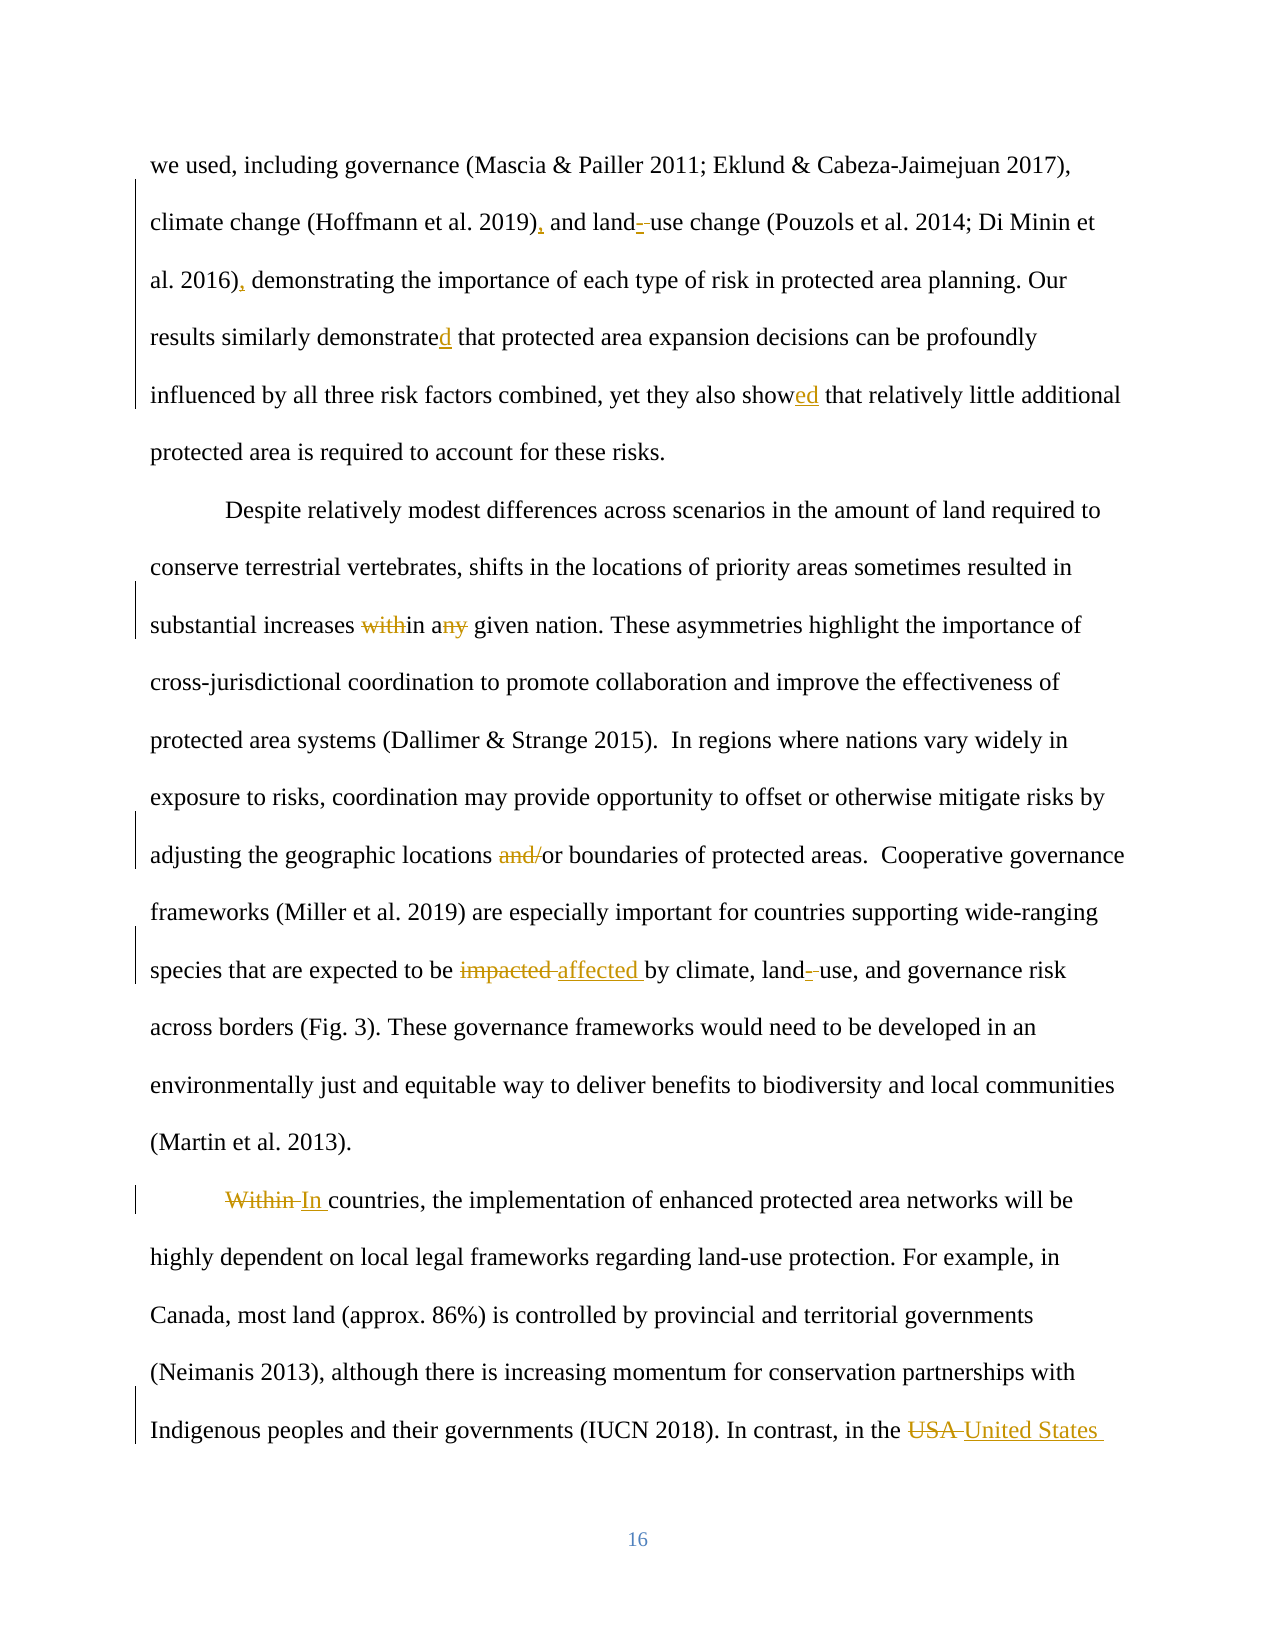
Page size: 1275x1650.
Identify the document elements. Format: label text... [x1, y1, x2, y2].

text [150, 1185, 1125, 1444]
text Despite relatively modest differences across scenarios in the amount of land required to conserve terrestrial vertebrates, shifts in the locations of priority areas sometimes resulted in substantial increases in a given nation. These asymmetries highlight the importance of cross-jurisdictional coordination to promote collaboration and improve the effectiveness of protected area systems (Dallimer & Strange 2015). In regions where nations vary widely in exposure to risks, coordination may provide opportunity to offset or otherwise mitigate risks by adjusting the geographic locations or boundaries of protected areas. Cooperative governance frameworks (Miller et al. 2019) are especially important for countries supporting wide-ranging species that are expected to be by climate, landuse, and governance risk across borders (Fig. 3). These governance frameworks would need to be developed in an environmentally just and equitable way to deliver benefits to biodiversity and local communities (Martin et al. 2013). [150, 495, 1125, 1156]
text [150, 150, 1125, 466]
